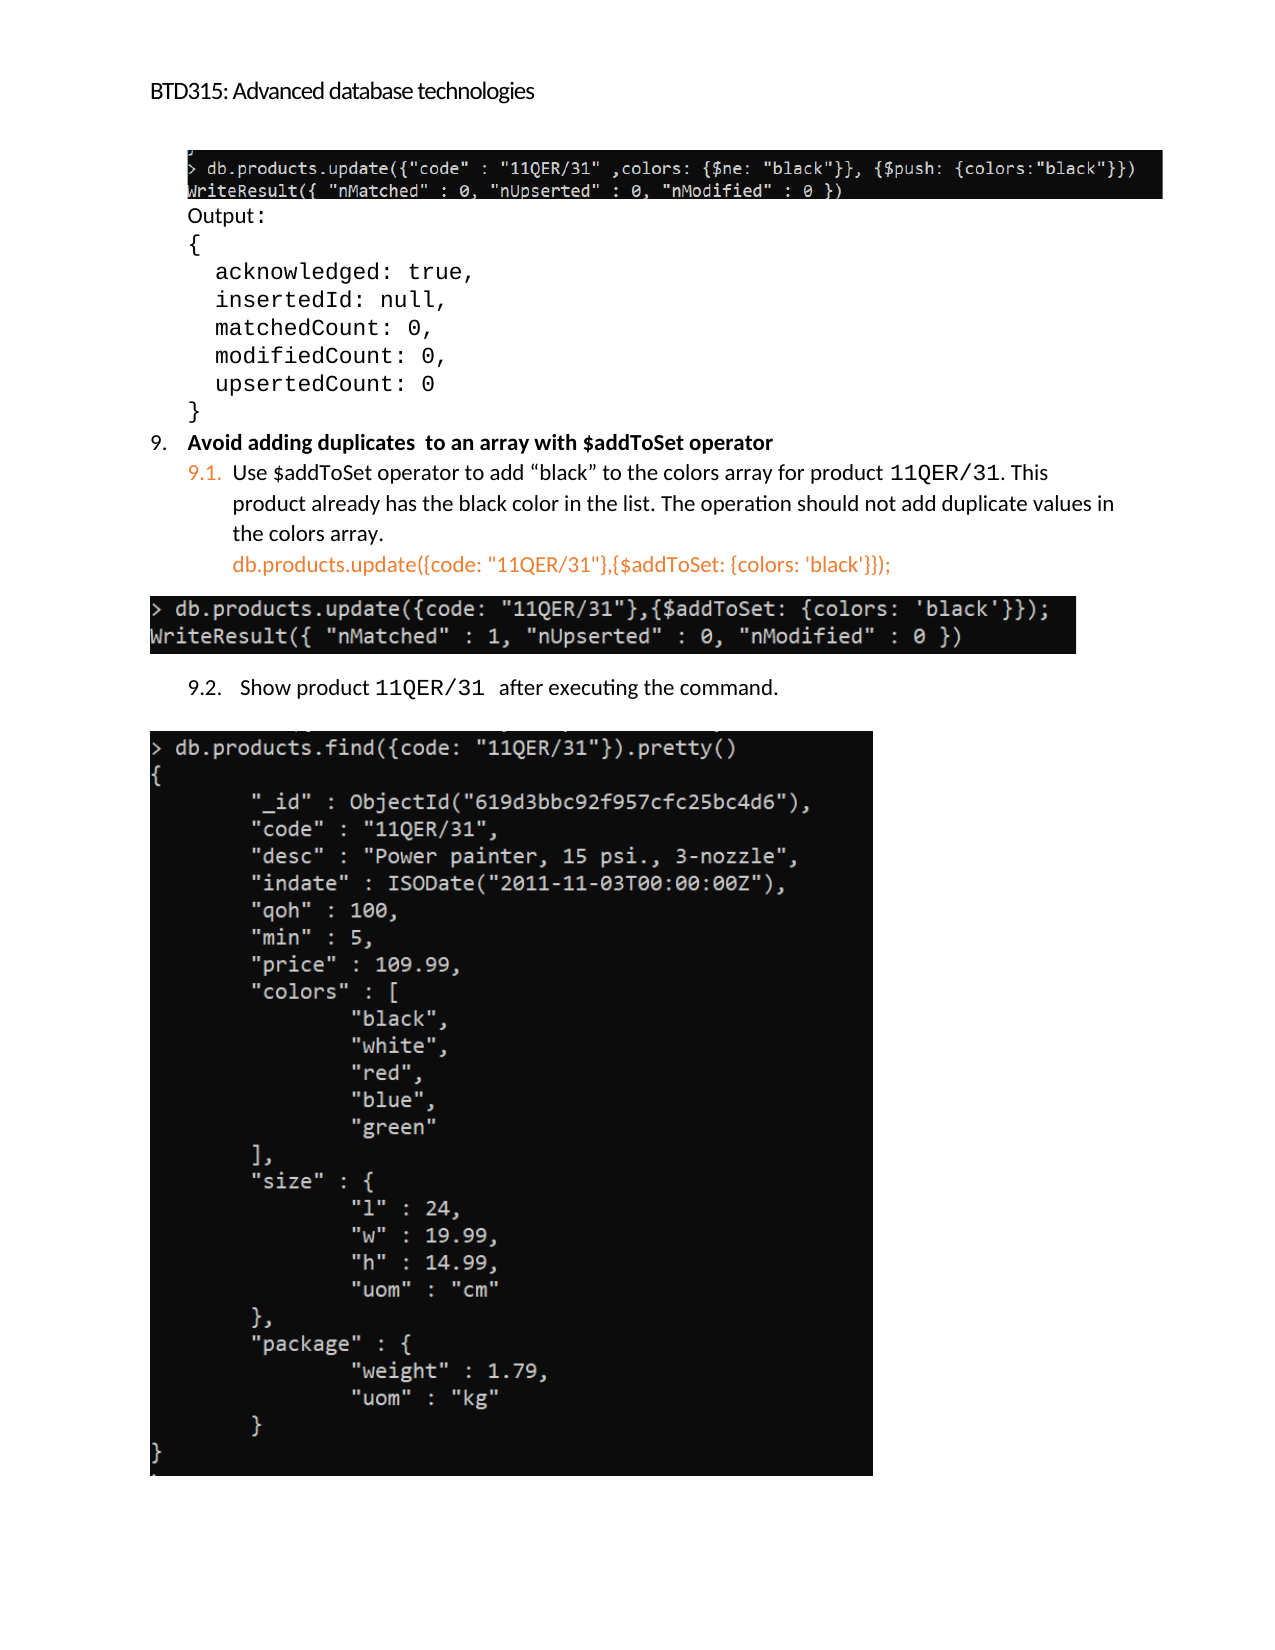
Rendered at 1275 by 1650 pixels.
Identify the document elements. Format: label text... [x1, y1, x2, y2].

picture [150, 731, 873, 1476]
list acknowledged: true, [187, 260, 1125, 286]
list { [187, 232, 1125, 258]
list } [187, 400, 1125, 426]
picture [187, 150, 1163, 199]
list Show product 11QER/31 after executing the command. [187, 673, 1125, 702]
list modifiedCount: 0, [187, 344, 1125, 370]
picture [150, 596, 1077, 654]
list insertedId: null, [187, 288, 1125, 314]
list Use $addToSet operator to add “black” to the colors array for product 11QER/31. This product already has the black color in the list. The operation should not add duplicate values in the colors array. [187, 458, 1125, 548]
list db.products.update({code: "11QER/31"},{$addToSet: {colors: 'black'}}); [232, 550, 1125, 578]
list upsertedCount: 0 [187, 372, 1125, 398]
list Avoid adding duplicates to an array with $addToSet operator [150, 428, 1125, 456]
list Output: [187, 201, 1125, 230]
list matchedCount: 0, [187, 316, 1125, 342]
